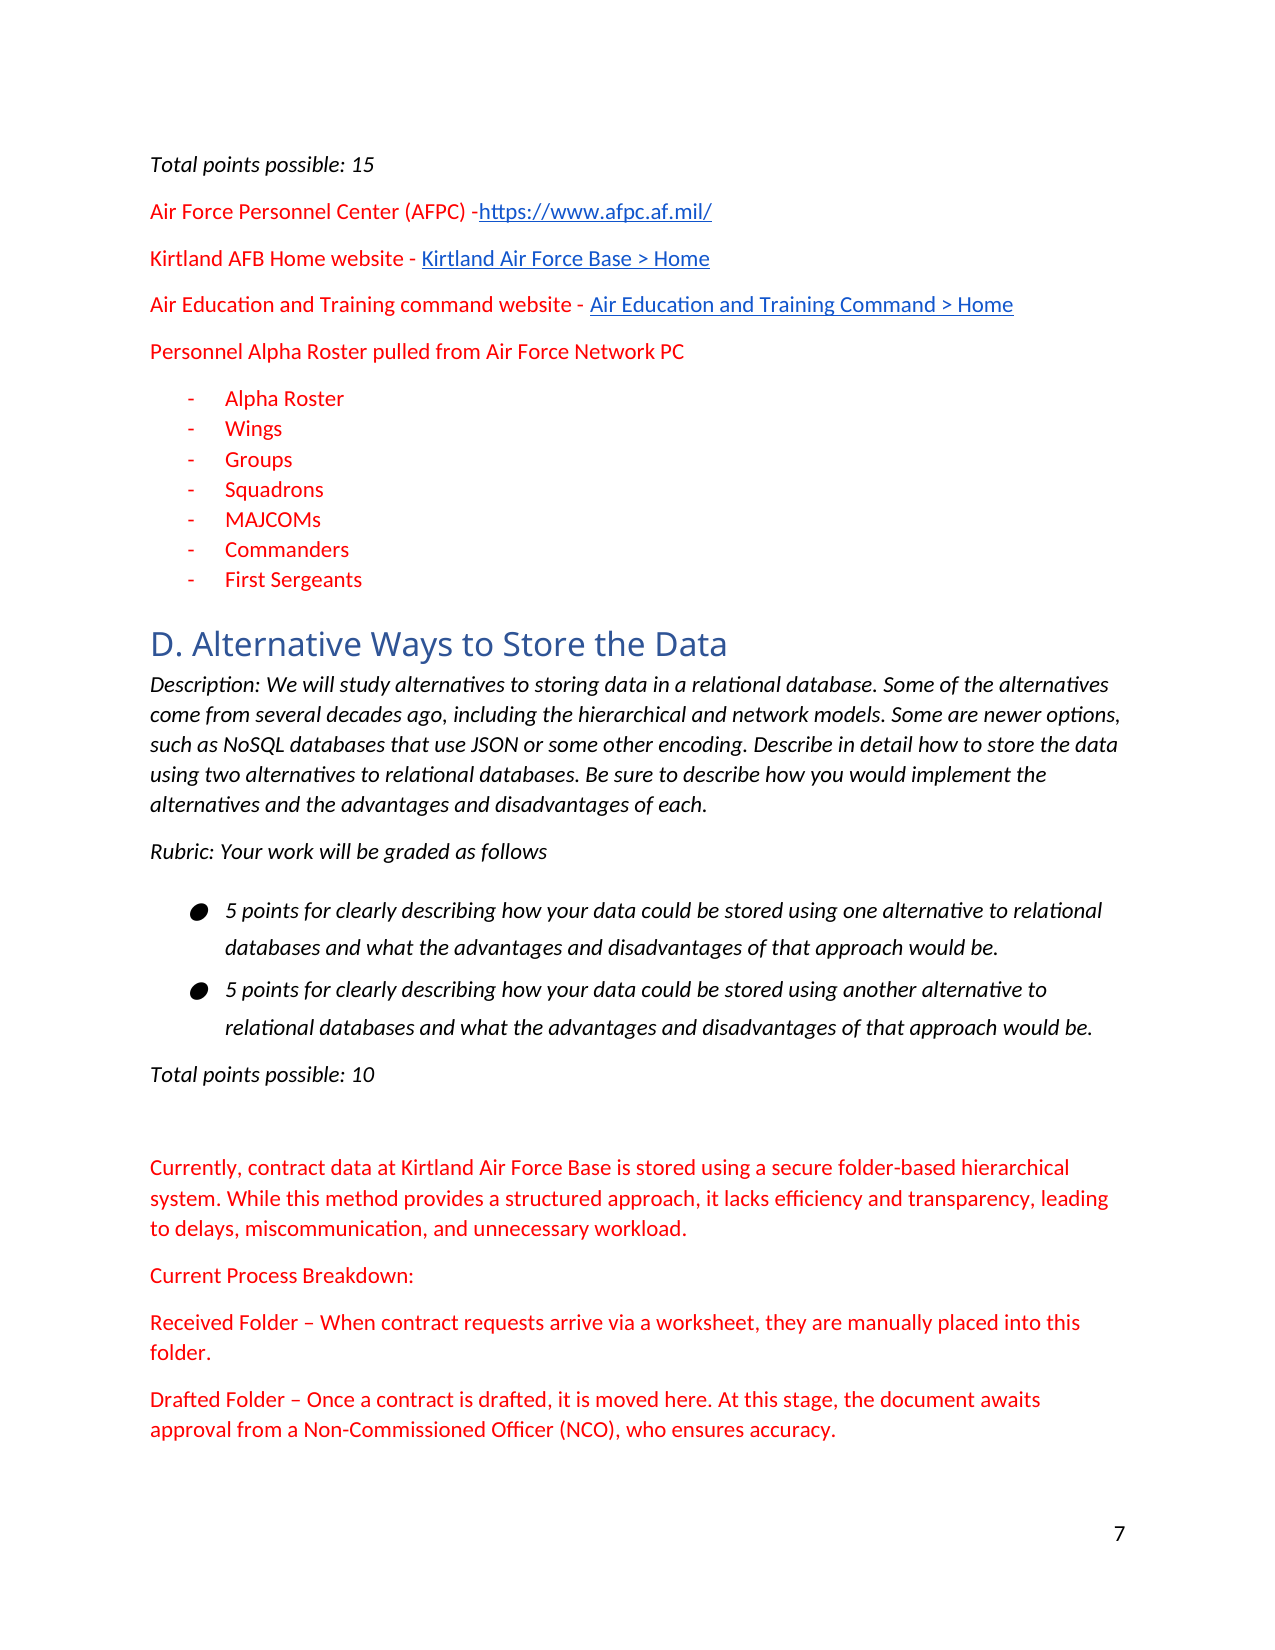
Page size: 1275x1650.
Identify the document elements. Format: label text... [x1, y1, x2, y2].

list First Sergeants [187, 566, 1125, 594]
list MAJCOMs [187, 505, 1125, 533]
list Alpha Roster [187, 384, 1125, 412]
list Commanders [187, 535, 1125, 563]
list 5 points for clearly describing how your data could be stored using one alternative to relational databases and what the advantages and disadvantages of that approach would be. [187, 884, 1125, 962]
text Total points possible: 15 [150, 150, 1125, 178]
list 5 points for clearly describing how your data could be stored using another alternative to relational databases and what the advantages and disadvantages of that approach would be. [187, 964, 1125, 1041]
text Total points possible: 10 [150, 1060, 1125, 1088]
list Squadrons [187, 475, 1125, 503]
list Wings [187, 414, 1125, 443]
text Description: We will study alternatives to storing data in a relational database. Some of the alternatives come from several decades ago, including the hierarchical and network models. Some are newer options, such as NoSQL databases that use JSON or some other encoding. Describe in detail how to store the data using two alternatives to relational databases. Be sure to describe how you would implement the alternatives and the advantages and disadvantages of each. [150, 670, 1125, 819]
text Drafted Folder – Once a contract is drafted, it is moved here. At this stage, the document awaits approval from a Non-Commissioned Officer (NCO), who ensures accuracy. [150, 1385, 1125, 1443]
list Groups [187, 445, 1125, 473]
text Current Process Breakdown: [150, 1261, 1125, 1289]
text Personnel Alpha Roster pulled from Air Force Network PC [150, 337, 1125, 366]
text Kirtland AFB Home website - Kirtland Air Force Base > Home [150, 244, 1125, 272]
text Air Education and Training command website - Air Education and Training Command > Home [150, 291, 1125, 319]
text Air Force Personnel Center (AFPC) -https://www.afpc.af.mil/ [150, 197, 1125, 225]
text Currently, contract data at Kirtland Air Force Base is stored using a secure folder-based hierarchical system. While this method provides a structured approach, it lacks efficiency and transparency, leading to delays, miscommunication, and unnecessary workload. [150, 1153, 1125, 1242]
text Rubric: Your work will be graded as follows [150, 837, 1125, 866]
text Received Folder – When contract requests arrive via a worksheet, they are manually placed into this folder. [150, 1308, 1125, 1366]
subtitle D. Alternative Ways to Store the Data [150, 621, 1125, 666]
